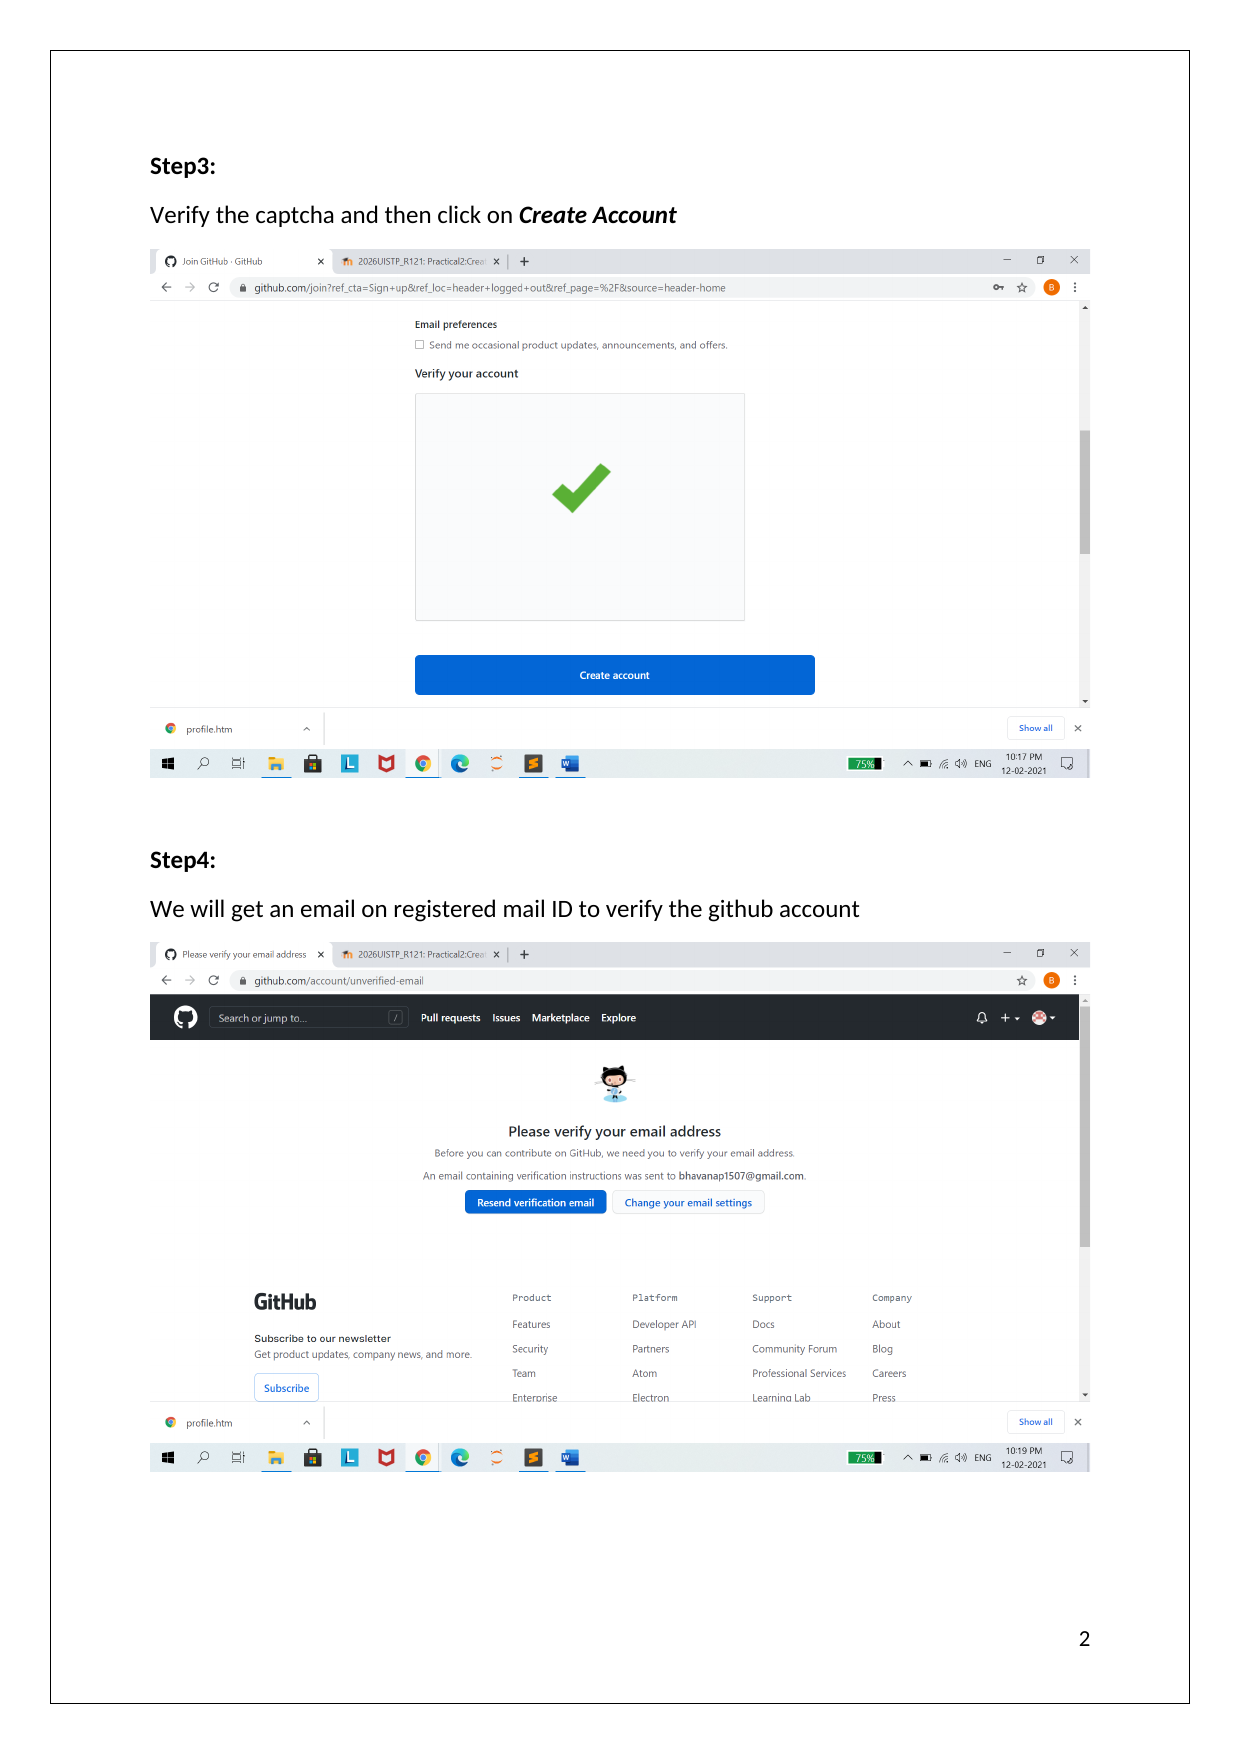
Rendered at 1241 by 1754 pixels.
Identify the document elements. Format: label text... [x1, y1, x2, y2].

text Step3: [150, 150, 1090, 181]
picture [150, 249, 1091, 778]
text Verify the captcha and then click on Create Account [150, 199, 1090, 230]
text We will get an email on registered mail ID to verify the github account [150, 893, 1090, 924]
text Step4: [150, 844, 1090, 874]
picture [150, 942, 1091, 1472]
